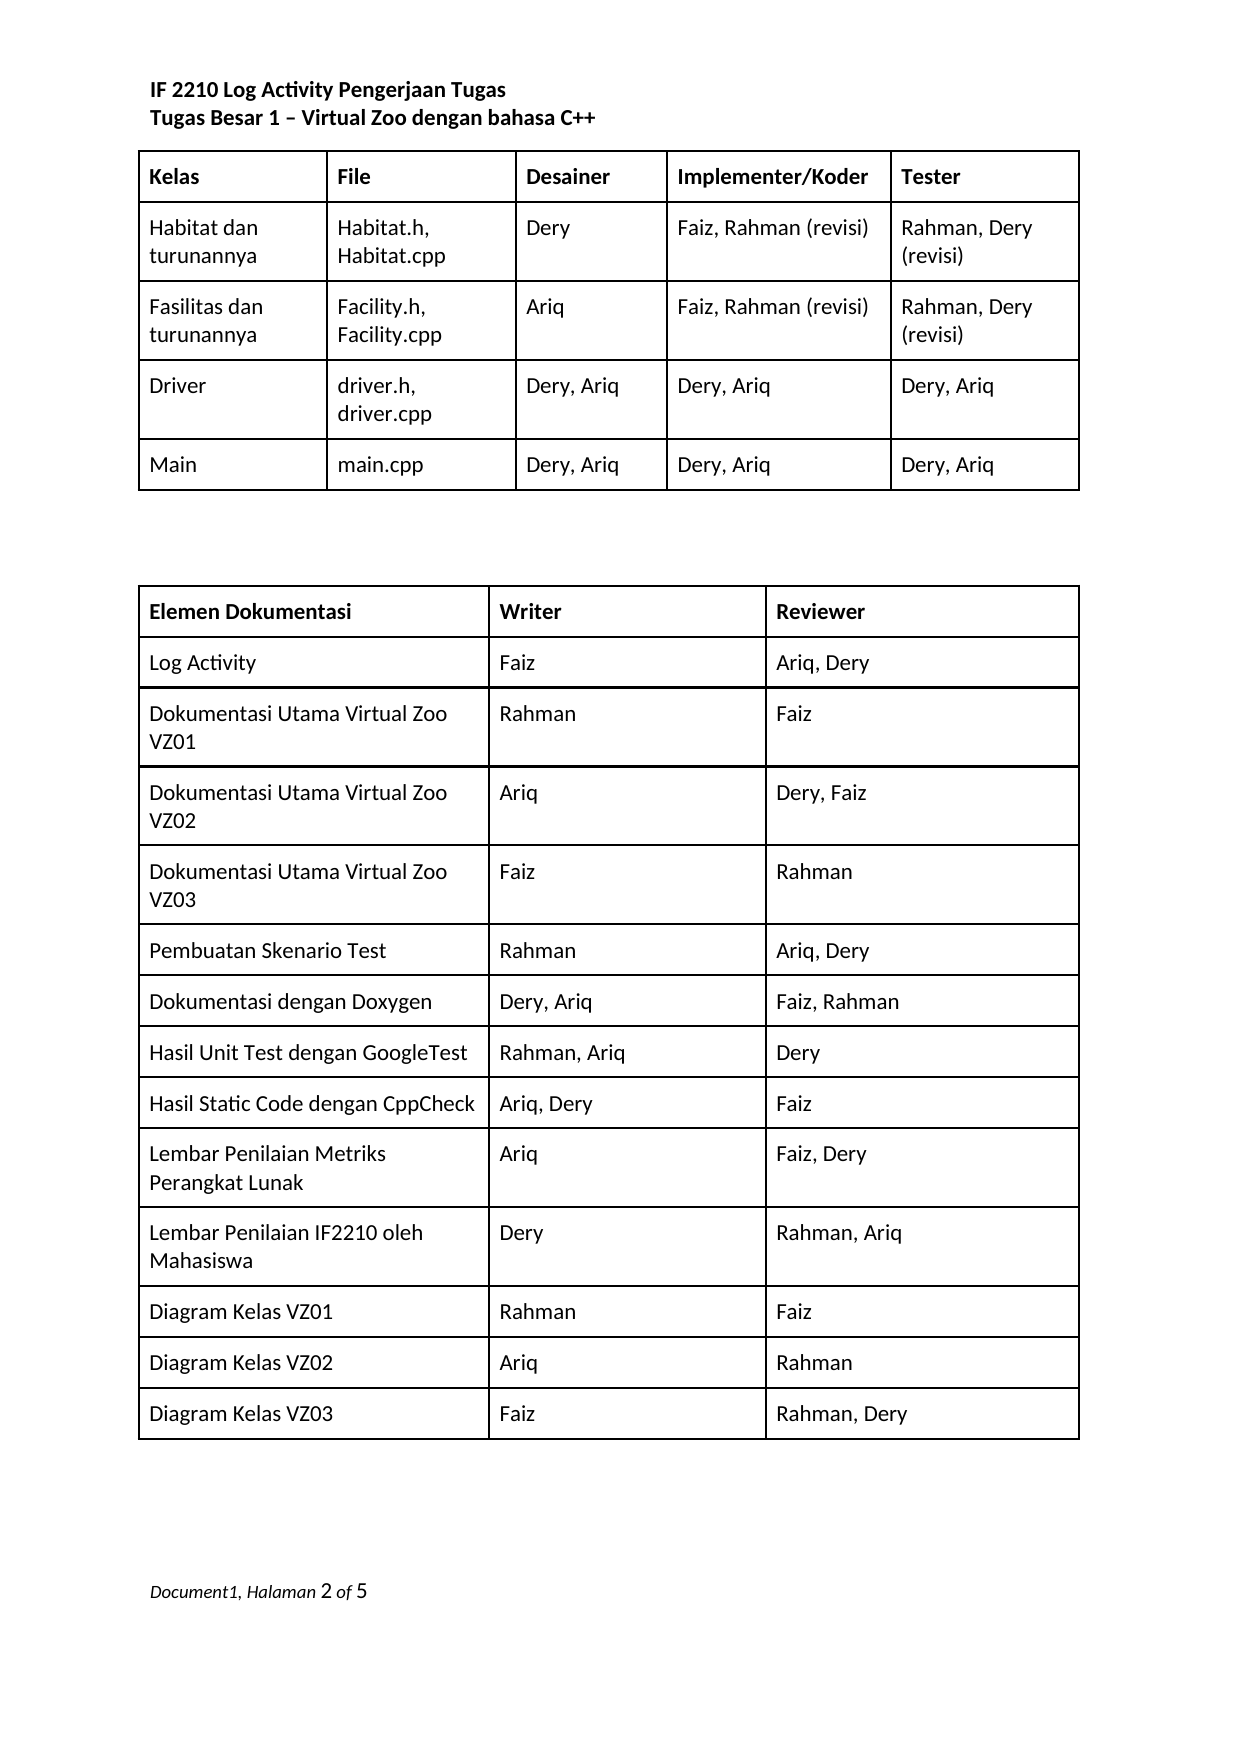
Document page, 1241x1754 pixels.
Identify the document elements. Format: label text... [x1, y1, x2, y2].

table_cell Dokumentasi Utama Virtual Zoo VZ03 [140, 846, 488, 923]
table_cell Faiz, Rahman [767, 976, 1078, 1025]
table_cell Dery [767, 1027, 1078, 1076]
table_cell Diagram Kelas VZ01 [140, 1287, 488, 1336]
table_cell Lembar Penilaian Metriks Perangkat Lunak [140, 1129, 488, 1206]
table_cell Rahman [767, 846, 1078, 923]
table_cell Rahman, Dery (revisi) [892, 203, 1078, 280]
table_cell Driver [140, 361, 326, 438]
table_cell Ariq [517, 282, 666, 359]
table_cell Rahman, Dery (revisi) [892, 282, 1078, 359]
table_cell Ariq [490, 1129, 765, 1206]
table_cell Faiz [490, 638, 765, 686]
table_cell Hasil Unit Test dengan GoogleTest [140, 1027, 488, 1076]
table_cell Dery, Faiz [767, 768, 1078, 844]
table_cell Dery, Ariq [892, 361, 1078, 438]
table_cell Kelas [140, 152, 326, 201]
table_cell Hasil Static Code dengan CppCheck [140, 1078, 488, 1127]
table_cell Pembuatan Skenario Test [140, 925, 488, 974]
table_cell Lembar Penilaian IF2210 oleh Mahasiswa [140, 1208, 488, 1285]
table_cell Faiz [767, 689, 1078, 765]
table_cell Faiz [767, 1287, 1078, 1336]
table_cell Ariq [490, 1338, 765, 1387]
table_cell Ariq, Dery [767, 638, 1078, 686]
table_cell Faiz, Rahman (revisi) [668, 203, 890, 280]
table_cell Rahman [490, 925, 765, 974]
table_cell Fasilitas dan turunannya [140, 282, 326, 359]
table_cell Dokumentasi Utama Virtual Zoo VZ01 [140, 689, 488, 765]
table_cell Dery, Ariq [490, 976, 765, 1025]
table_cell Rahman [767, 1338, 1078, 1387]
table_cell Faiz [490, 846, 765, 923]
table_cell Dokumentasi dengan Doxygen [140, 976, 488, 1025]
table_cell Faiz, Dery [767, 1129, 1078, 1206]
table_cell Habitat.h, Habitat.cpp [328, 203, 515, 280]
table_cell Dokumentasi Utama Virtual Zoo VZ02 [140, 768, 488, 844]
table_cell Dery, Ariq [668, 361, 890, 438]
table_cell Habitat dan turunannya [140, 203, 326, 280]
table_cell Diagram Kelas VZ03 [140, 1389, 488, 1438]
table_cell Implementer/Koder [668, 152, 890, 201]
table_cell Main [140, 440, 326, 489]
table_cell Facility.h, Facility.cpp [328, 282, 515, 359]
table_cell Dery [490, 1208, 765, 1285]
table_header Elemen Dokumentasi [140, 587, 488, 636]
table_cell Log Activity [140, 638, 488, 686]
table_cell Rahman [490, 689, 765, 765]
table_cell Dery, Ariq [517, 361, 666, 438]
table_cell Faiz [767, 1078, 1078, 1127]
table_cell Desainer [517, 152, 666, 201]
table_cell Dery, Ariq [892, 440, 1078, 489]
table_cell Ariq, Dery [767, 925, 1078, 974]
table_cell Ariq, Dery [490, 1078, 765, 1127]
table_header Writer [490, 587, 765, 636]
table_cell Diagram Kelas VZ02 [140, 1338, 488, 1387]
table_cell Rahman, Ariq [490, 1027, 765, 1076]
table_cell Rahman, Dery [767, 1389, 1078, 1438]
table_cell Rahman [490, 1287, 765, 1336]
table_cell Rahman, Ariq [767, 1208, 1078, 1285]
table_header Reviewer [767, 587, 1078, 636]
table_cell Ariq [490, 768, 765, 844]
table_cell Dery [517, 203, 666, 280]
table_cell Dery, Ariq [517, 440, 666, 489]
table_cell main.cpp [328, 440, 515, 489]
table_cell Dery, Ariq [668, 440, 890, 489]
table_cell driver.h, driver.cpp [328, 361, 515, 438]
table_cell Faiz [490, 1389, 765, 1438]
table_cell Tester [892, 152, 1078, 201]
table_cell File [328, 152, 515, 201]
table_cell Faiz, Rahman (revisi) [668, 282, 890, 359]
